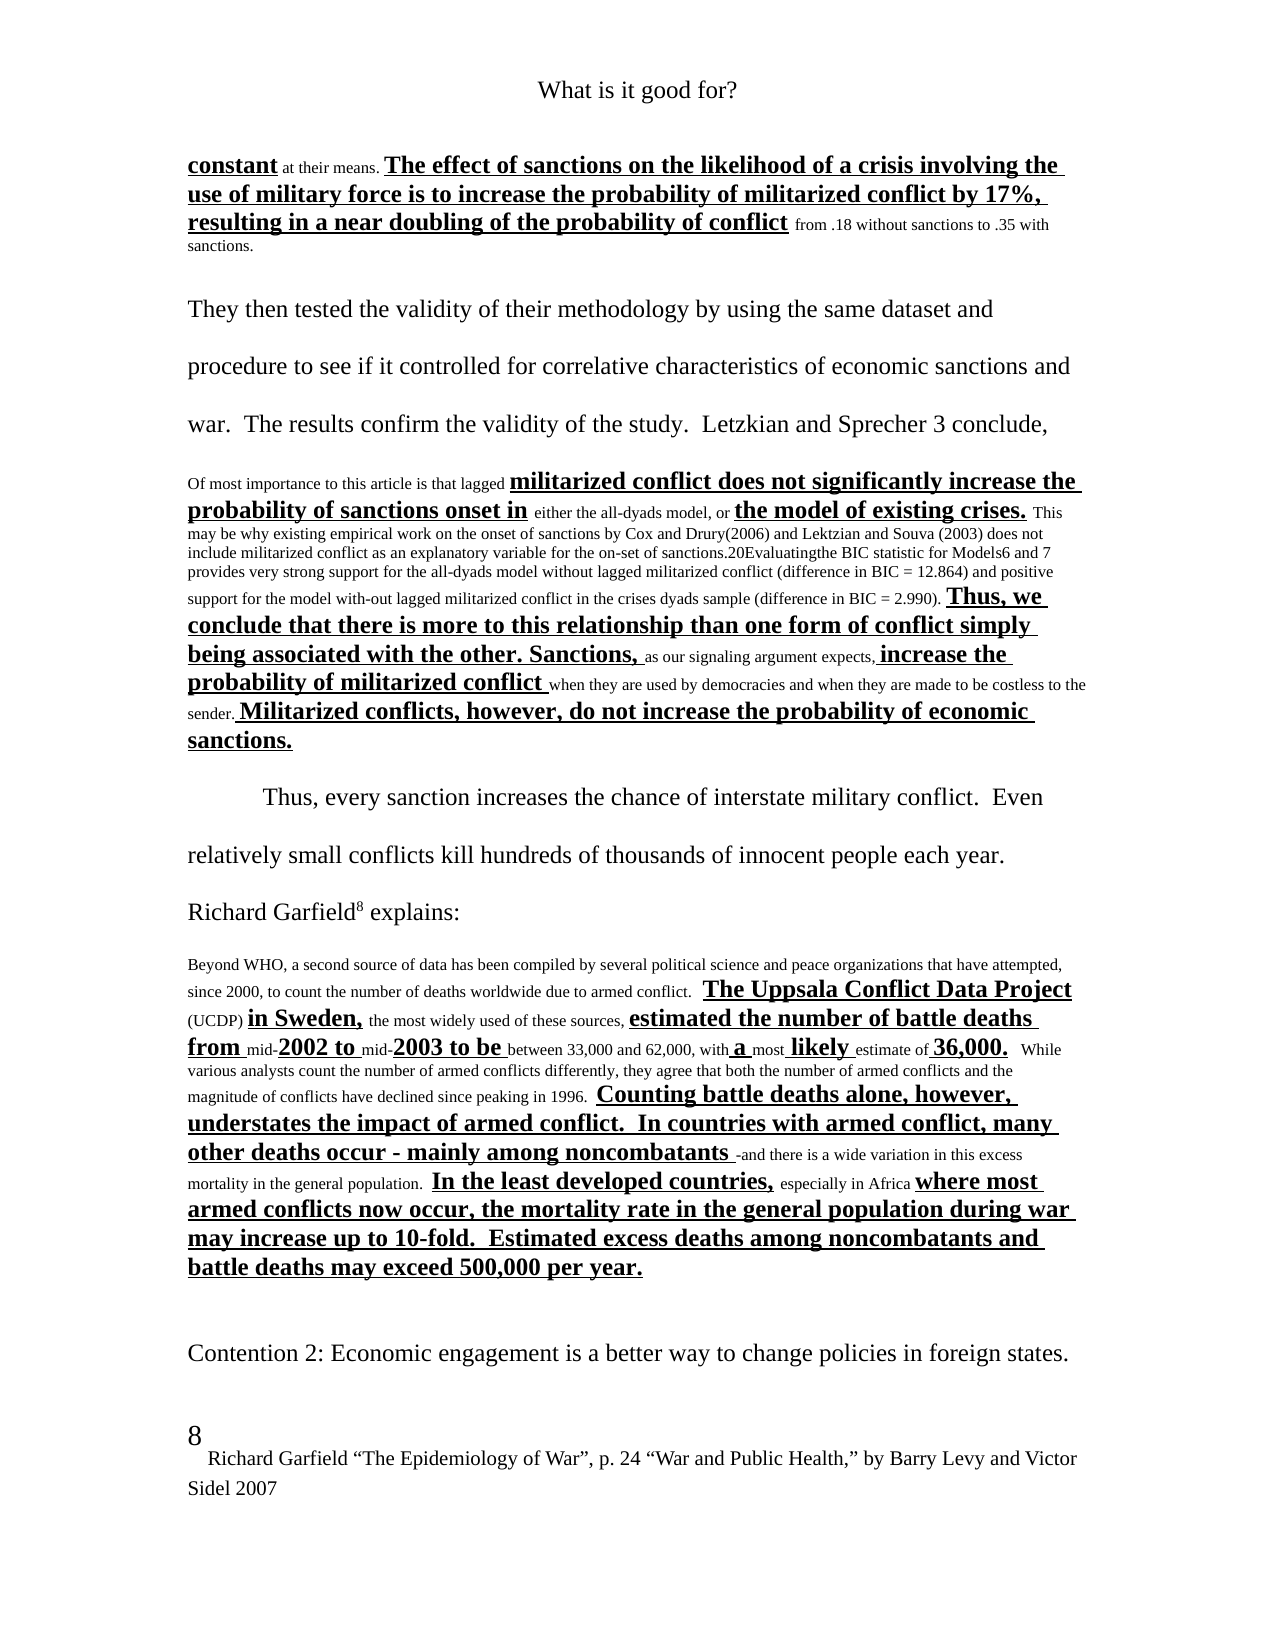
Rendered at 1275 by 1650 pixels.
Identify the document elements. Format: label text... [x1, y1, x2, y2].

text Thus, every sanction increases the chance of interstate military conflict. Even relatively small conflicts kill hundreds of thousands of innocent people each year. Richard Garfield explains: [187, 782, 1087, 926]
text Contention 2: Economic engagement is a better way to change policies in foreign states. [187, 1338, 1087, 1367]
text Beyond WHO, a second source of data has been compiled by several political science and peace organizations that have attempted, since 2000, to count the number of deaths worldwide due to armed conflict. The Uppsala Conflict Data Project (UCDP) in Sweden, the most widely used of these sources, estimated the number of battle deaths from mid-2002 to mid-2003 to be between 33,000 and 62,000, with a most likely estimate of 36,000. While various analysts count the number of armed conflicts differently, they agree that both the number of armed conflicts and the magnitude of conflicts have declined since peaking in 1996. Counting battle deaths alone, however, understates the impact of armed conflict. In countries with armed conflict, many other deaths occur - mainly among noncombatants -and there is a wide variation in this excess mortality in the general population. In the least developed countries, especially in Africa where most armed conflicts now occur, the mortality rate in the general population during war may increase up to 10-fold. Estimated excess deaths among noncombatants and battle deaths may exceed 500,000 per year. [187, 955, 1087, 1281]
text They then tested the validity of their methodology by using the same dataset and procedure to see if it controlled for correlative characteristics of economic sanctions and war. The results confirm the validity of the study. Letzkian and Sprecher 3 conclude, [187, 294, 1087, 437]
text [187, 150, 1087, 255]
text Of most importance to this article is that lagged militarized conflict does not significantly increase the probability of sanctions onset in either the all-dyads model, or the model of existing crises. This may be why existing empirical work on the onset of sanctions by Cox and Drury(2006) and Lektzian and Souva (2003) does not include militarized conflict as an explanatory variable for the on-set of sanctions.20Evaluatingthe BIC statistic for Models6 and 7 provides very strong support for the all-dyads model without lagged militarized conflict (difference in BIC = 12.864) and positive support for the model with-out lagged militarized conflict in the crises dyads sample (difference in BIC = 2.990). Thus, we conclude that there is more to this relationship than one form of conflict simply being associated with the other. Sanctions, as our signaling argument expects, increase the probability of militarized conflict when they are used by democracies and when they are made to be costless to the sender. Militarized conflicts, however, do not increase the probability of economic sanctions. [187, 466, 1087, 754]
